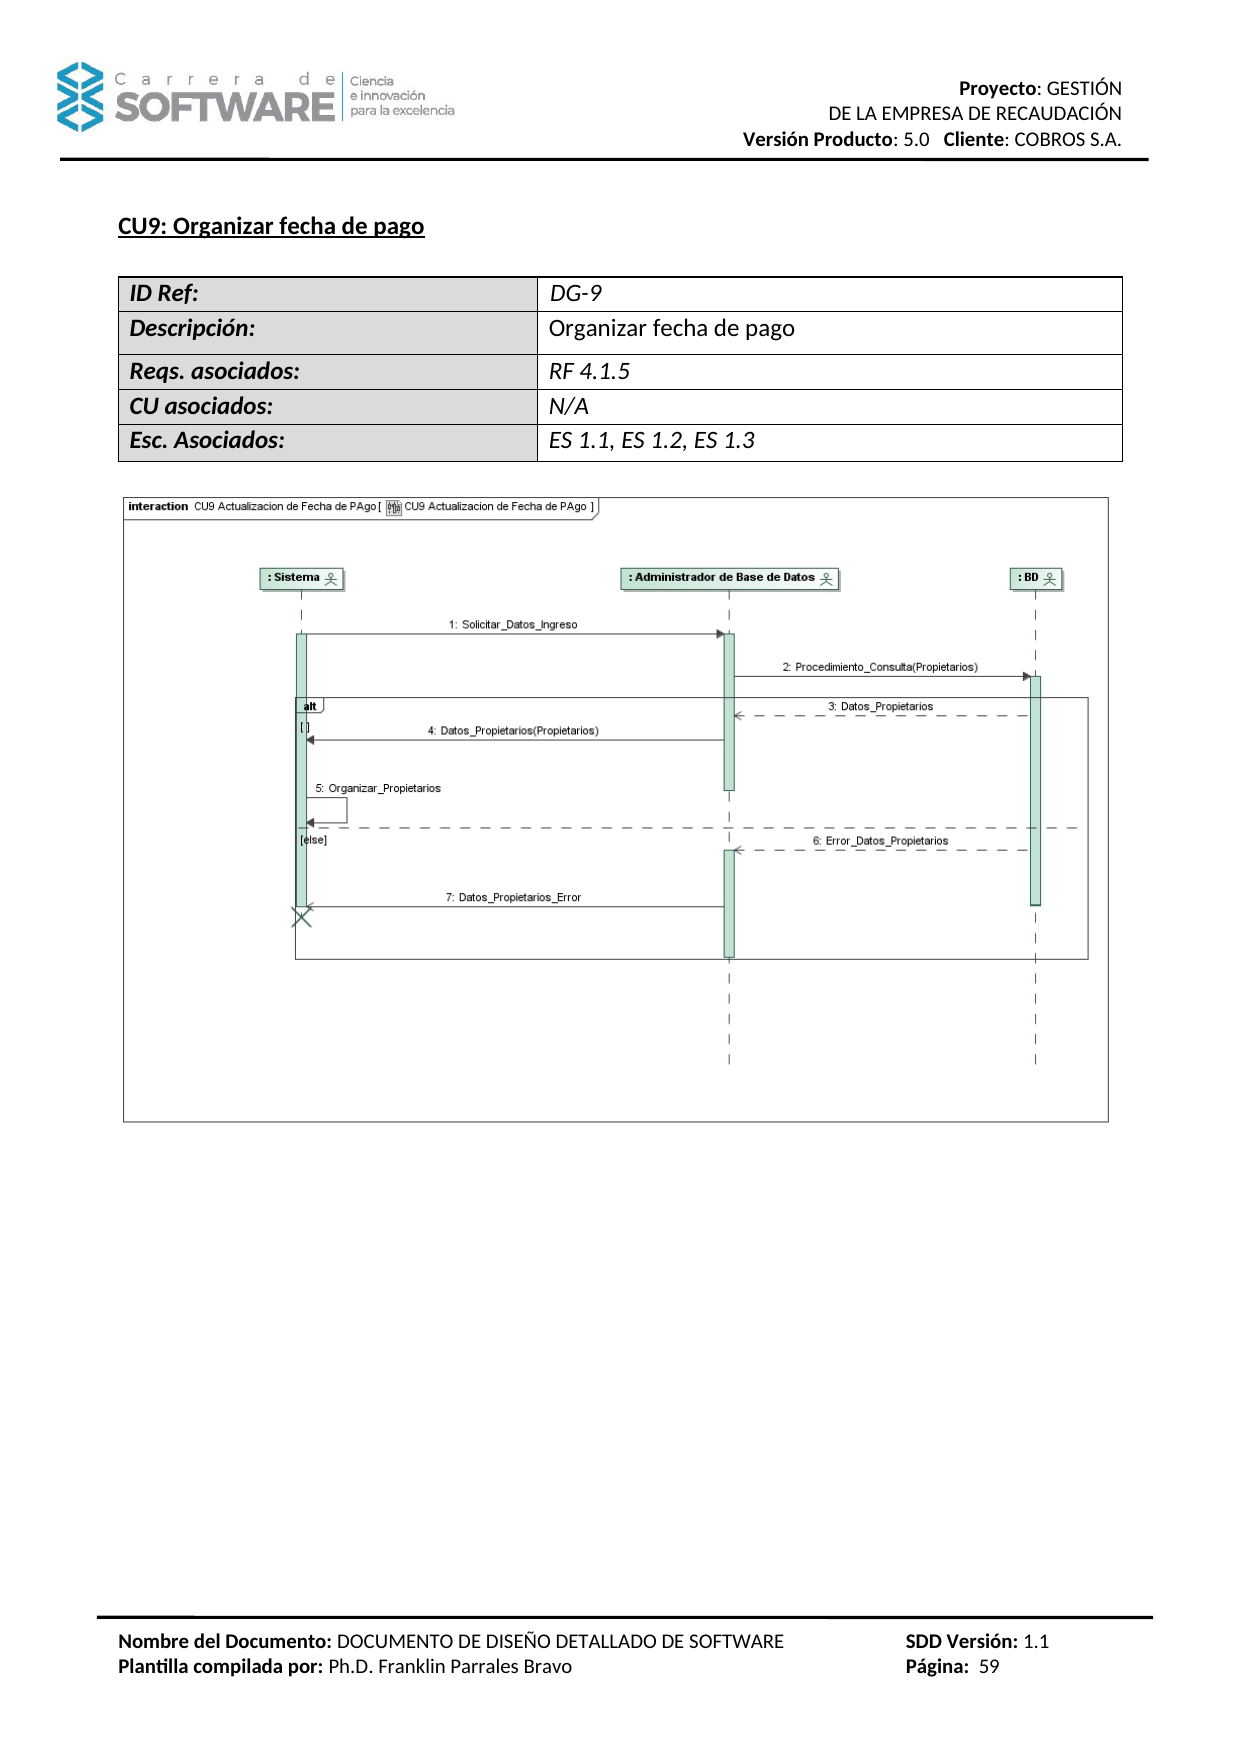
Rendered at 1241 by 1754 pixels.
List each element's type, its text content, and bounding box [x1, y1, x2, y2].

table_cell Descripción: [119, 312, 537, 354]
table_cell CU asociados: [119, 390, 537, 424]
text CU9: Organizar fecha de pago [118, 211, 1122, 241]
picture [46, 46, 461, 154]
table_cell ES 1.1, ES 1.2, ES 1.3 [538, 425, 1122, 461]
table_header DG-9 [538, 278, 1122, 311]
table_cell Esc. Asociados: [119, 425, 537, 461]
table_header ID Ref: [119, 278, 537, 311]
picture [118, 492, 1123, 1172]
table_cell Organizar fecha de pago [538, 312, 1122, 354]
table_cell Reqs. asociados: [119, 355, 537, 389]
table_cell RF 4.1.5 [538, 355, 1122, 389]
table_cell N/A [538, 390, 1122, 424]
